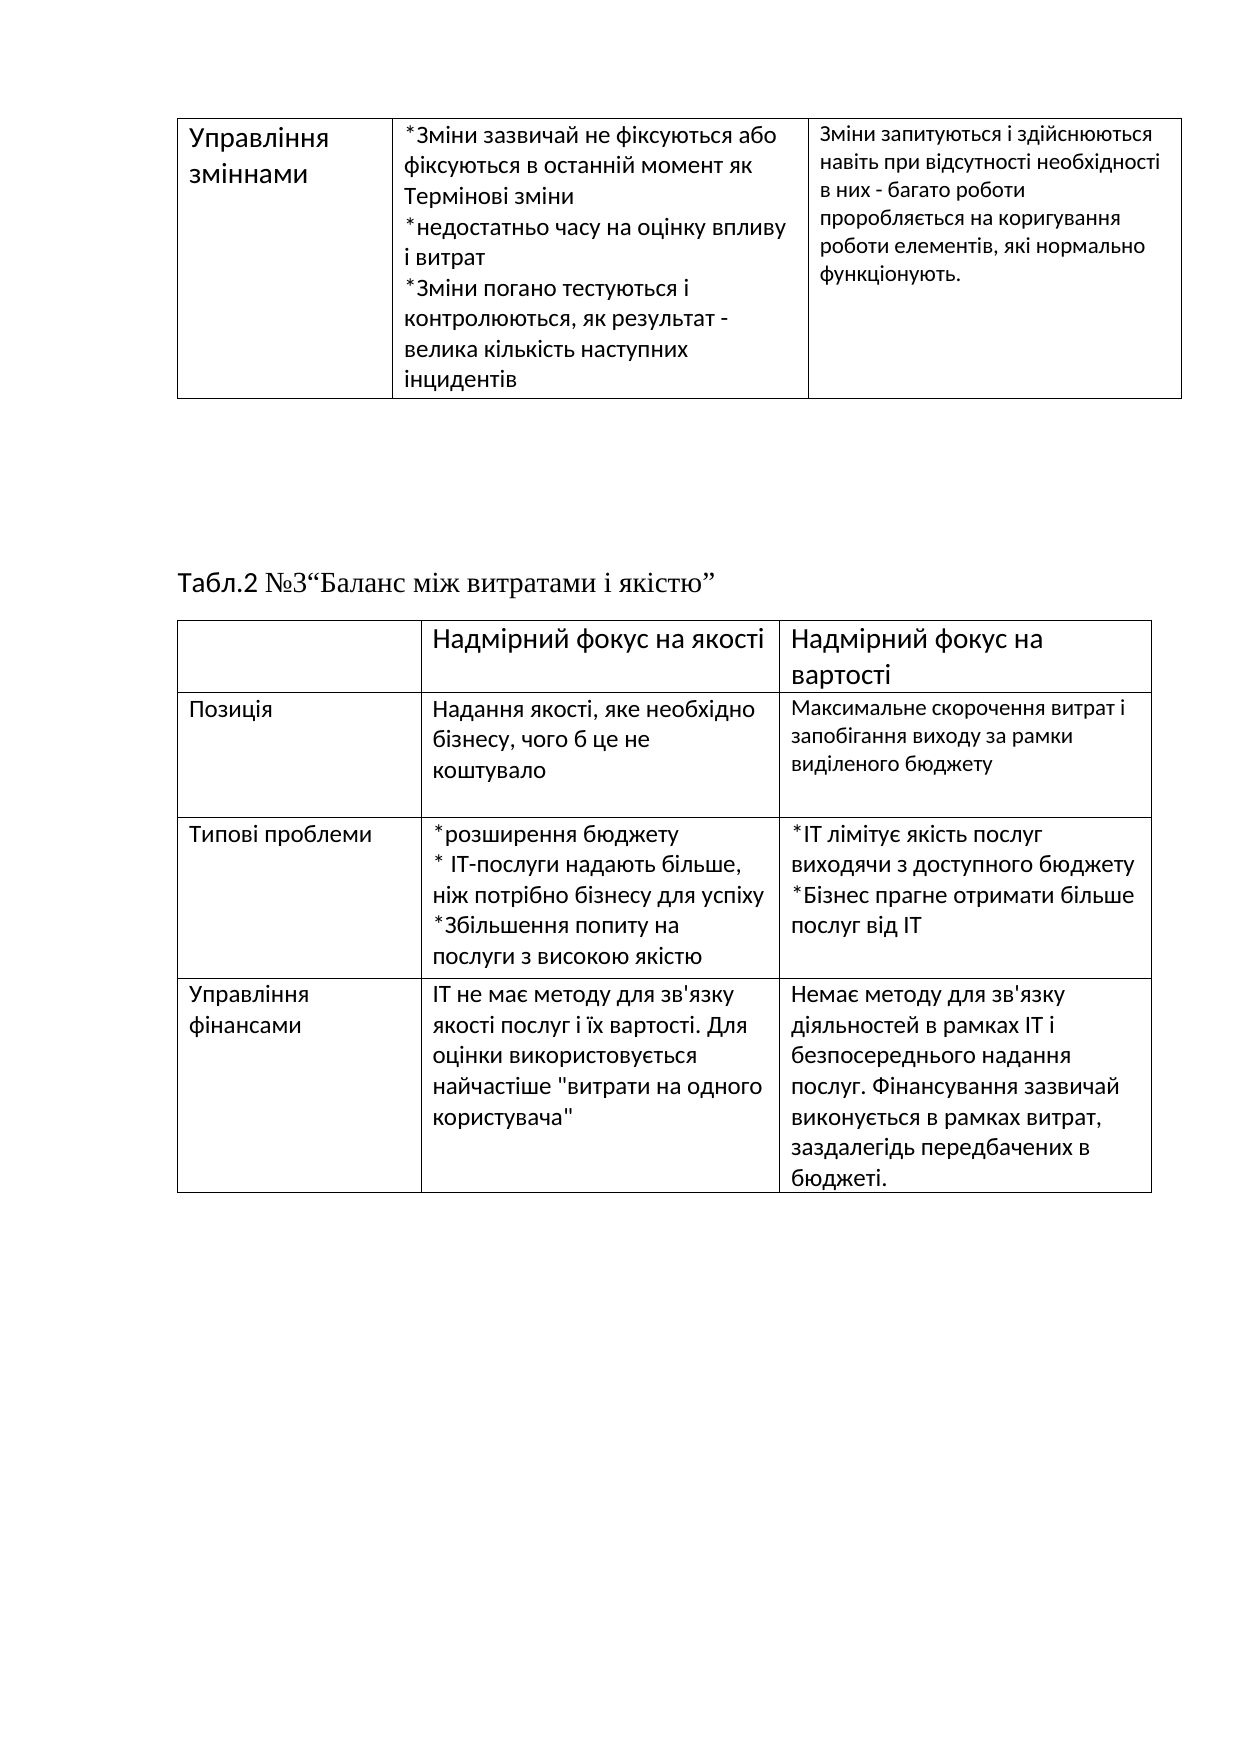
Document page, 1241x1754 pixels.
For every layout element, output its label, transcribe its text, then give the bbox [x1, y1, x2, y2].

table_cell Немає методу для зв'язку діяльностей в рамках IT і безпосереднього надання послуг. Фінансування зазвичай виконується в рамках витрат, заздалегідь передбачених в бюджеті. [780, 979, 1151, 1192]
table_cell *IT лімітує якість послуг виходячи з доступного бюджету *Бізнес прагне отримати більше послуг від IT [780, 818, 1151, 978]
table_cell *розширення бюджету * IT-послуги надають більше, ніж потрібно бізнесу для успіху *Збільшення попиту на послуги з високою якістю [422, 818, 779, 978]
table_cell Типові проблеми [178, 818, 421, 978]
table_cell Максимальне скорочення витрат і запобігання виходу за рамки виділеного бюджету [780, 693, 1151, 817]
table_cell Управління фінансами [178, 979, 421, 1192]
table_header [178, 621, 421, 692]
table_header Надмірний фокус на вартості [780, 621, 1151, 692]
table_cell Надання якості, яке необхідно бізнесу, чого б це не коштувало [422, 693, 779, 817]
table_cell Управління зміннами [178, 119, 392, 398]
table_header Надмірний фокус на якості [422, 621, 779, 692]
table_cell Позиція [178, 693, 421, 817]
table_cell Зміни запитуються і здійснюються навіть при відсутності необхідності в них - багато роботи проробляється на коригування роботи елементів, які нормально функціонують. [809, 119, 1181, 398]
text Табл.2 №3“Баланс між витратами і якістю” [177, 564, 1152, 600]
table_cell IT не має методу для зв'язку якості послуг і їх вартості. Для оцінки використовується найчастіше "витрати на одного користувача" [422, 979, 779, 1192]
table_cell *Зміни зазвичай не фіксуються або фіксуються в останній момент як Термінові зміни *недостатньо часу на оцінку впливу і витрат *Зміни погано тестуються і контролюються, як результат - велика кількість наступних інцидентів [393, 119, 808, 398]
